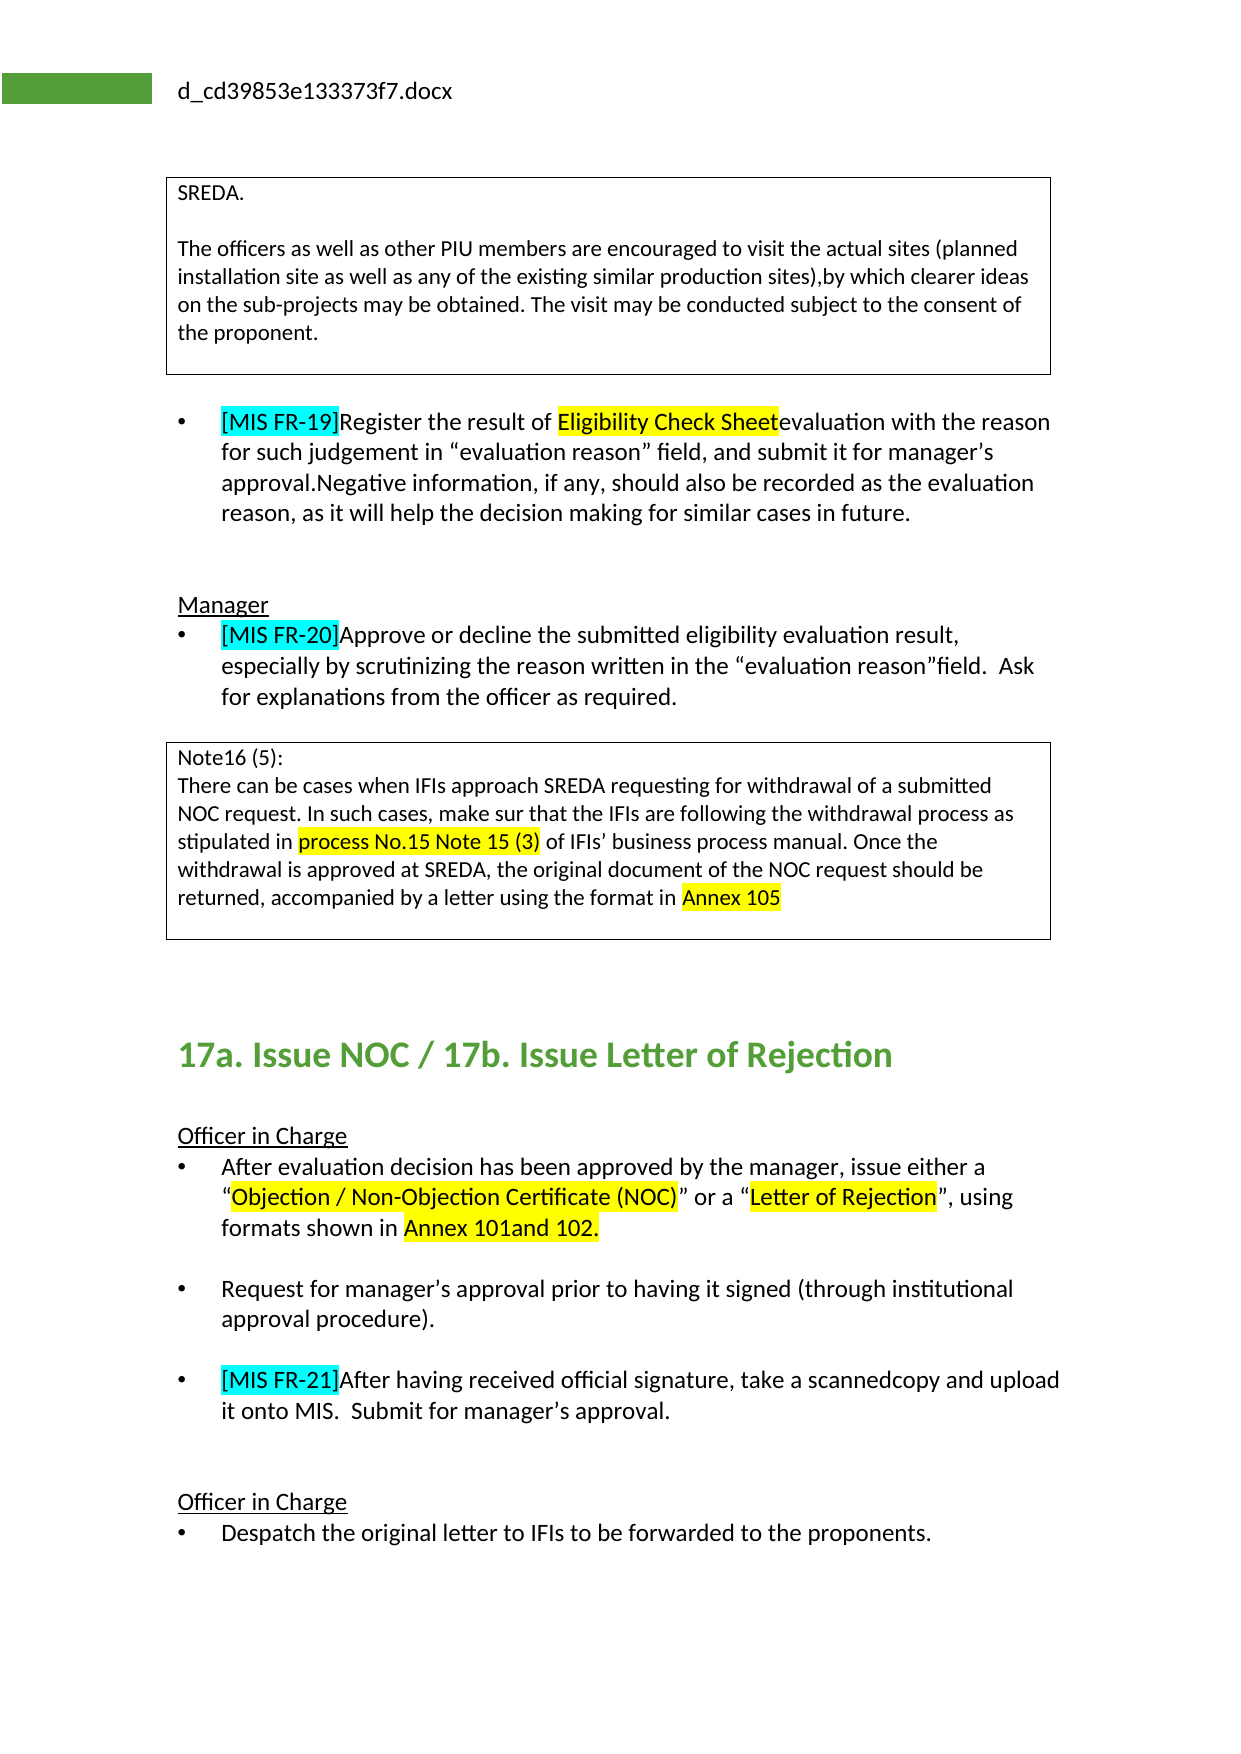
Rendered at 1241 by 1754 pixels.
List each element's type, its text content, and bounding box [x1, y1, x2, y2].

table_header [167, 178, 1050, 374]
list After evaluation decision has been approved by the manager, issue either a “Objection / Non-Objection Certificate (NOC)” or a “Letter of Rejection”, using formats shown in Annex 101and 102. [177, 1151, 1063, 1242]
text Officer in Charge [177, 1487, 1063, 1517]
list Despatch the original letter to IFIs to be forwarded to the proponents. [177, 1517, 1063, 1548]
subtitle 17a. Issue NOC / 17b. Issue Letter of Rejection [177, 1031, 1063, 1077]
list [MIS FR-21]After having received official signature, take a scannedcopy and upload it onto MIS. Submit for manager’s approval. [177, 1364, 1063, 1426]
list [MIS FR-19]Register the result of Eligibility Check Sheetevaluation with the reason for such judgement in “evaluation reason” field, and submit it for manager’s approval.Negative information, if any, should also be recorded as the evaluation reason, as it will help the decision making for similar cases in future. [177, 406, 1063, 528]
table_header Note16 (5): There can be cases when IFIs approach SREDA requesting for withdrawal of a submitted NOC request. In such cases, make sur that the IFIs are following the withdrawal process as stipulated in process No.15 Note 15 (3) of IFIs’ business process manual. Once the withdrawal is approved at SREDA, the original document of the NOC request should be returned, accompanied by a letter using the format in Annex 105 [167, 743, 1050, 939]
text Officer in Charge [177, 1120, 1063, 1151]
text Manager [177, 589, 1063, 619]
list [MIS FR-20]Approve or decline the submitted eligibility evaluation result, especially by scrutinizing the reason written in the “evaluation reason”field. Ask for explanations from the officer as required. [177, 619, 1063, 711]
list Request for manager’s approval prior to having it signed (through institutional approval procedure). [177, 1273, 1063, 1334]
